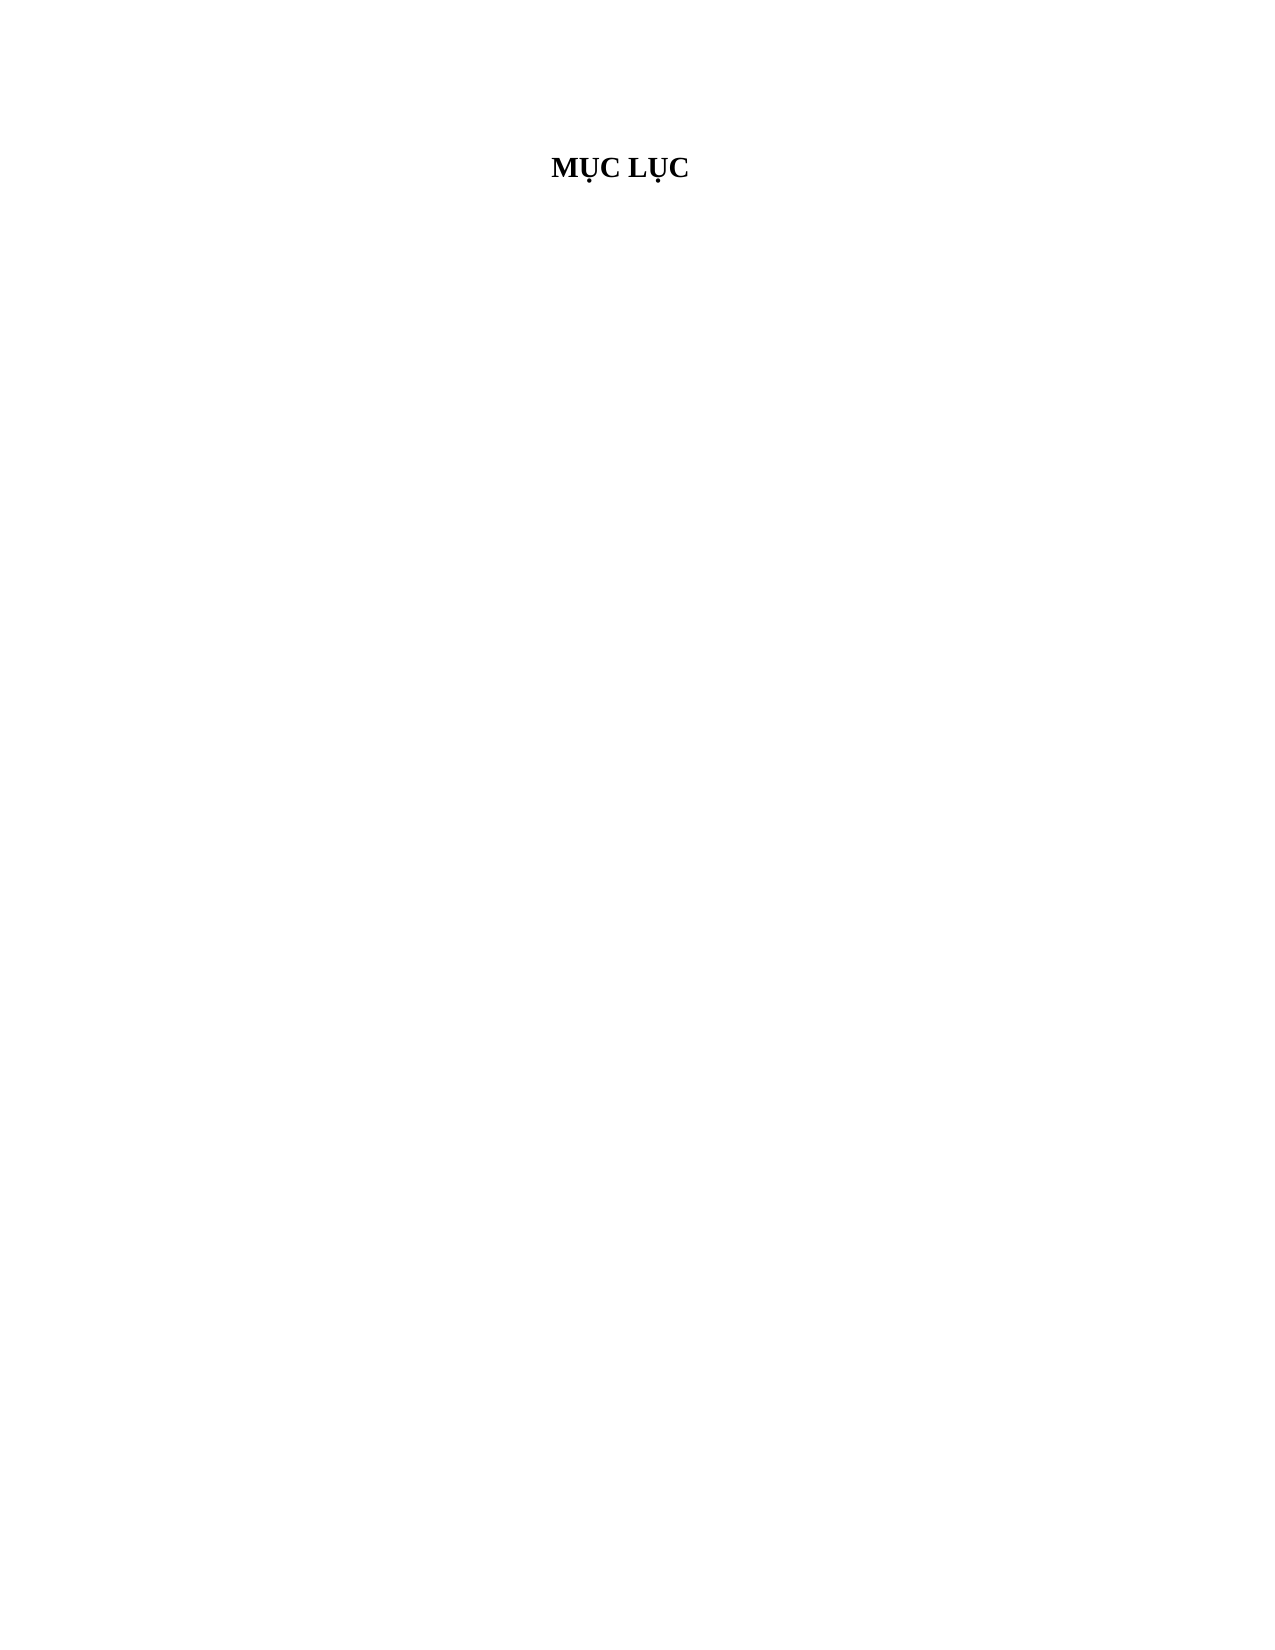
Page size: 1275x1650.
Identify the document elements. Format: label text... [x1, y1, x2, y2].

text MỤC LỤC [150, 150, 1125, 183]
